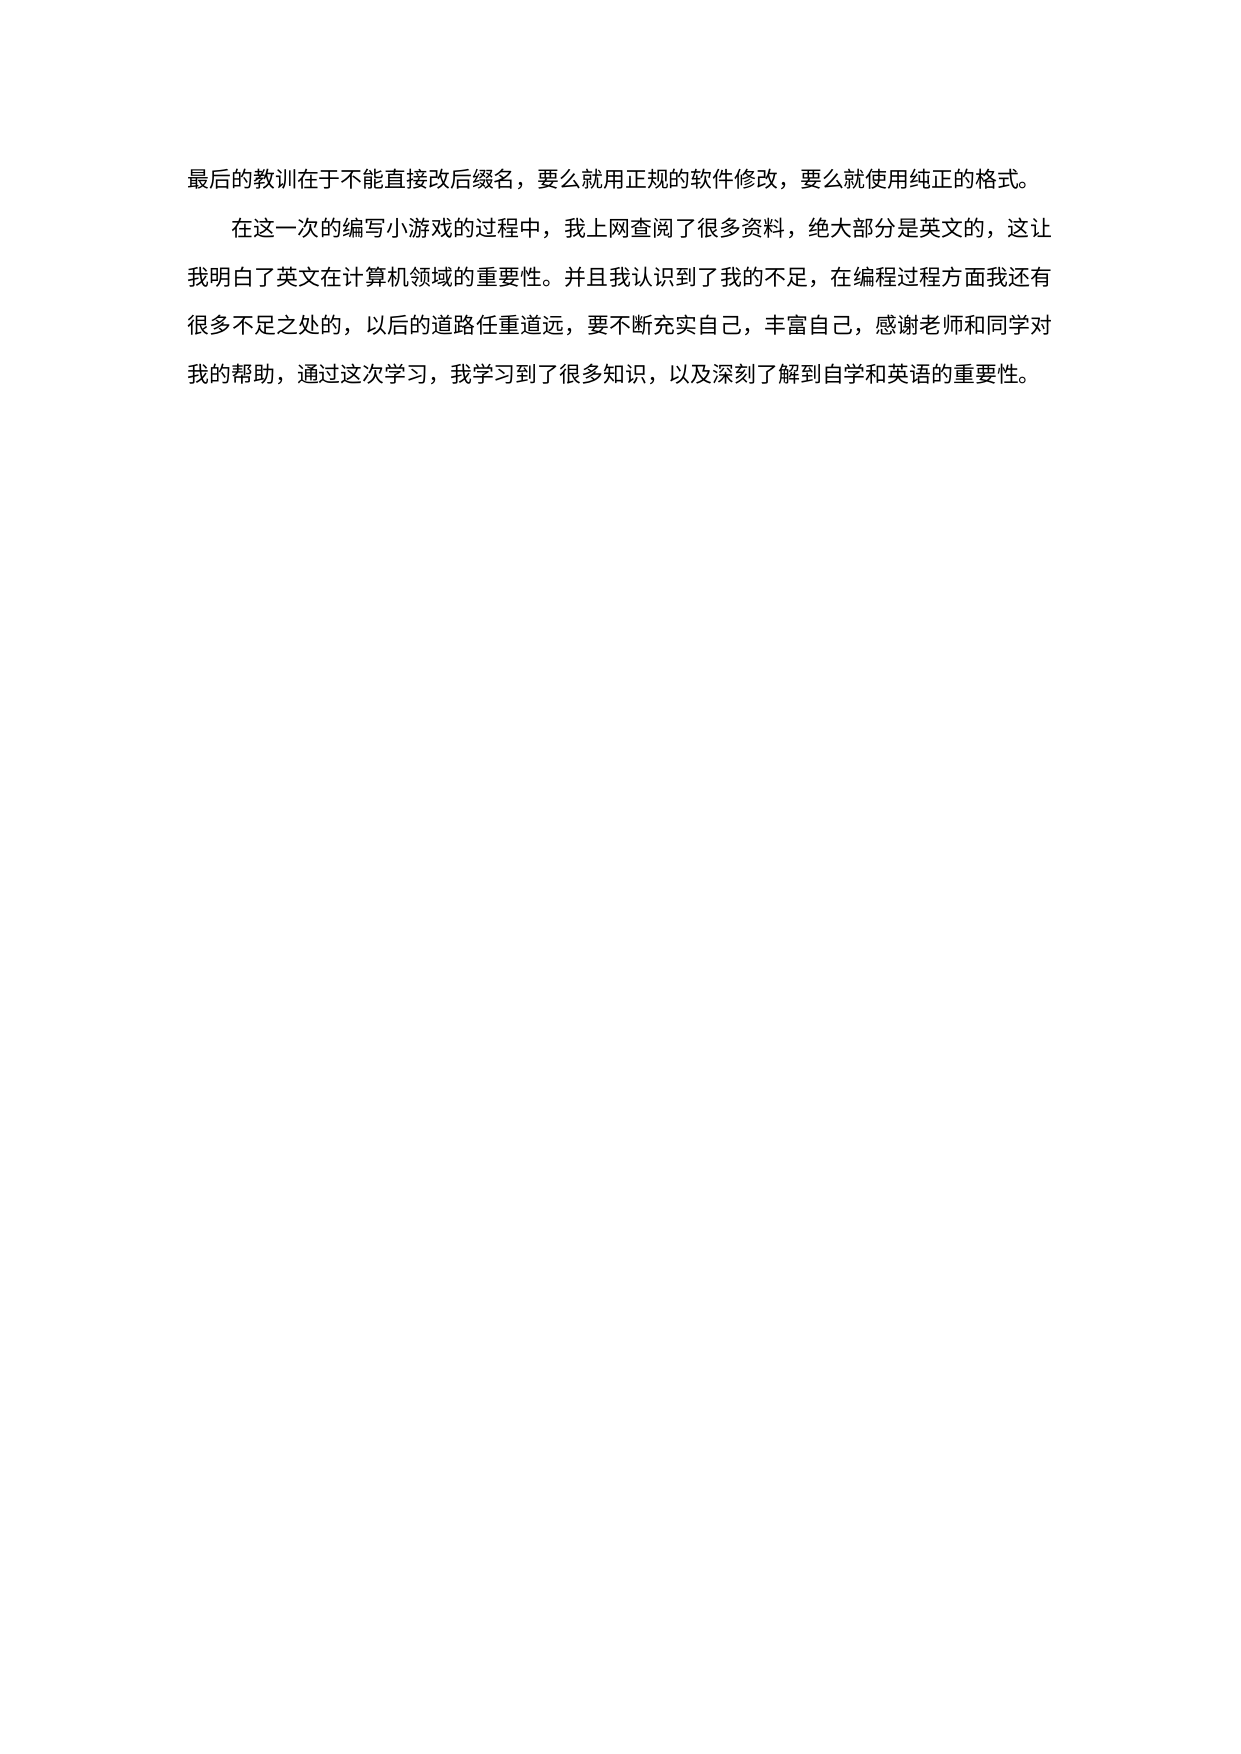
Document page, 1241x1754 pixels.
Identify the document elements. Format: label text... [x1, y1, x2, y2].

text 在这一次的编写小游戏的过程中，我上网查阅了很多资料，绝大部分是英文的，这让我明白了英文在计算机领域的重要性。并且我认识到了我的不足，在编程过程方面我还有很多不足之处的，以后的道路任重道远，要不断充实自己，丰富自己，感谢老师和同学对我的帮助，通过这次学习，我学习到了很多知识，以及深刻了解到自学和英语的重要性。 [187, 210, 1053, 389]
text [187, 162, 1053, 194]
